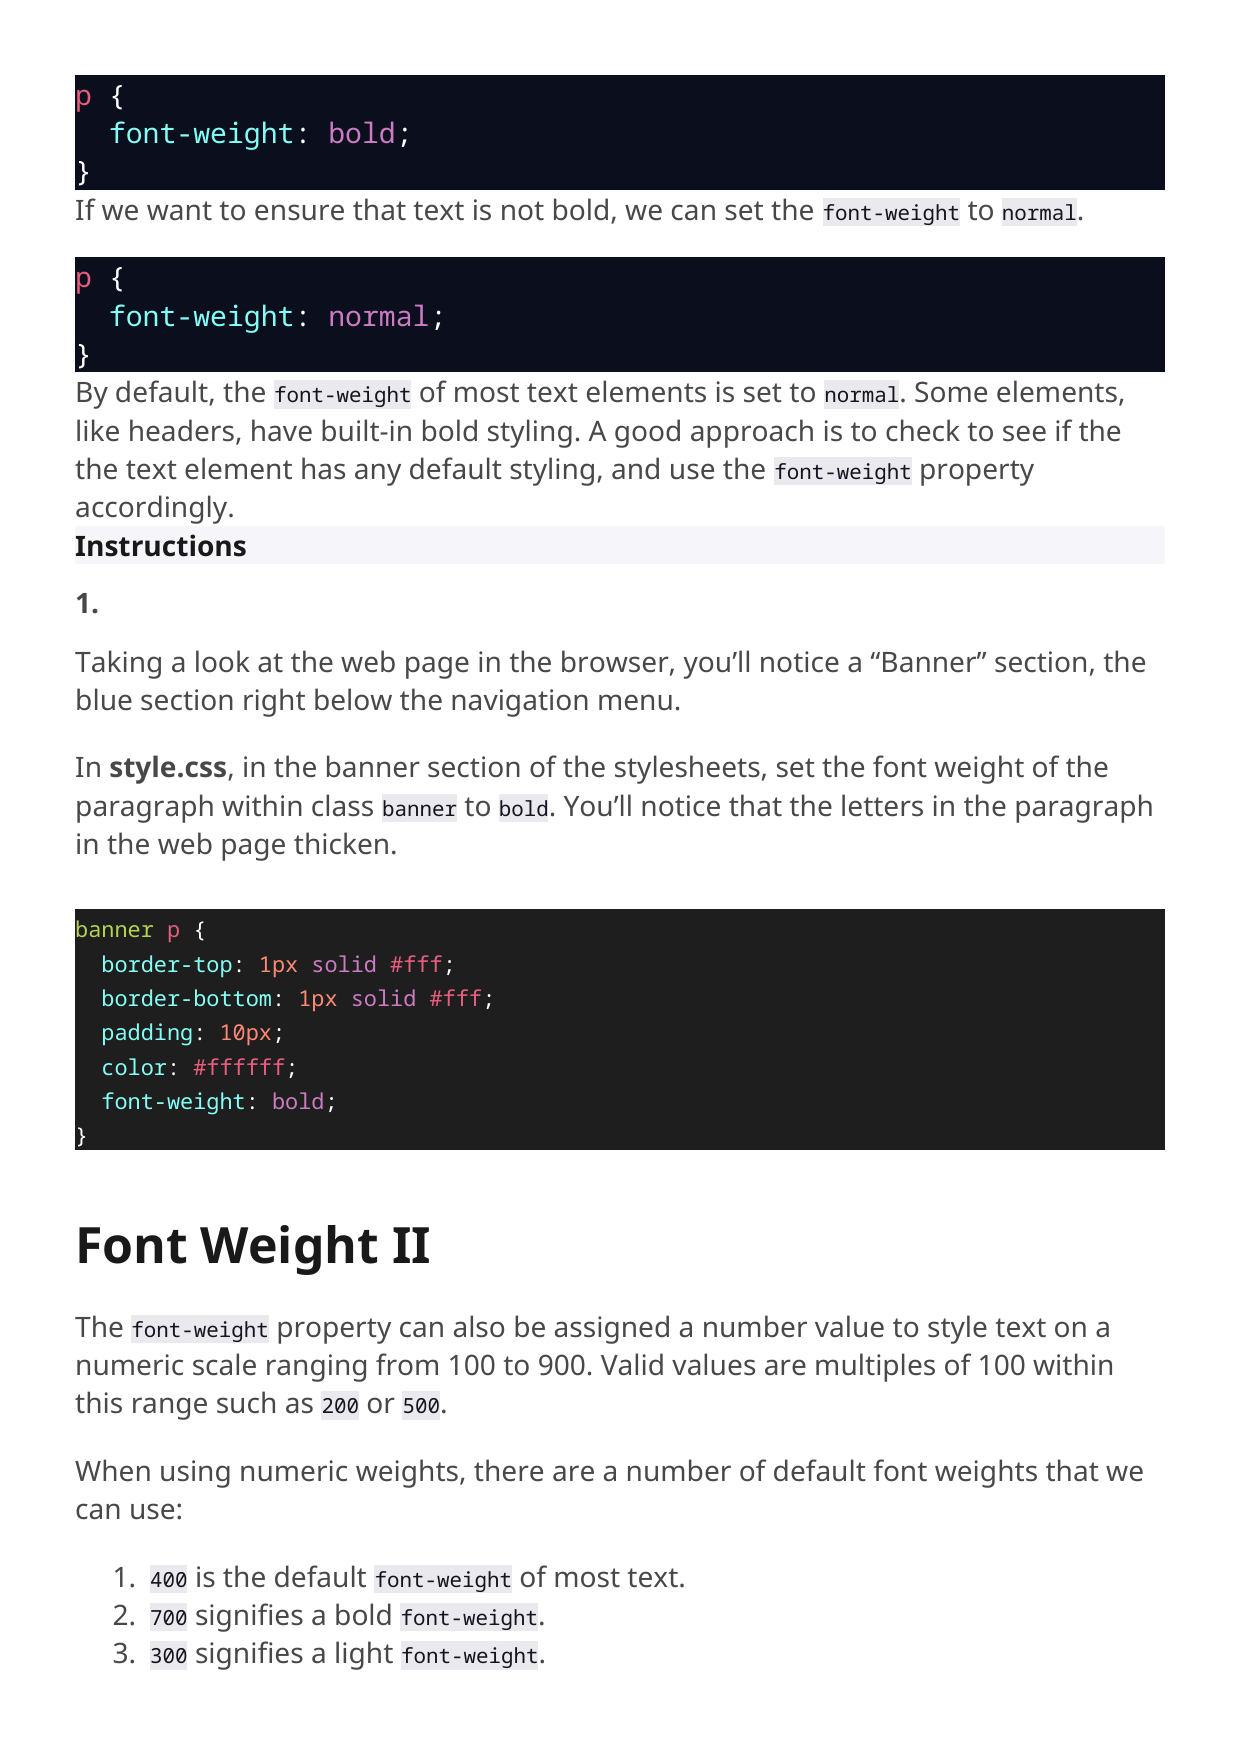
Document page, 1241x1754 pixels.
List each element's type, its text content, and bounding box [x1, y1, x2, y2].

text Instructions [75, 526, 1165, 564]
text If we want to ensure that text is not bold, we can set the font-weight to normal. [75, 190, 1165, 228]
text The font-weight property can also be assigned a number value to style text on a numeric scale ranging from 100 to 900. Valid values are multiples of 100 within this range such as 200 or 500. [75, 1307, 1165, 1422]
text font-weight: bold; [75, 113, 1165, 152]
list 300 signifies a light font-weight. [112, 1633, 1165, 1672]
text color: #ffffff; [75, 1047, 1165, 1081]
text p { [75, 257, 1165, 296]
text } [75, 334, 1165, 372]
list 700 signifies a bold font-weight. [112, 1595, 1165, 1633]
text By default, the font-weight of most text elements is set to normal. Some elements, like headers, have built-in bold styling. A good approach is to check to see if the the text element has any default styling, and use the font-weight property accordingly. [75, 372, 1165, 526]
text Font Weight II [75, 1209, 1165, 1278]
text 1. [75, 584, 1165, 622]
text When using numeric weights, there are a number of default font weights that we can use: [75, 1451, 1165, 1528]
text border-top: 1px solid #fff; [75, 944, 1165, 978]
text } [75, 152, 1165, 190]
text border-bottom: 1px solid #fff; [75, 978, 1165, 1013]
text font-weight: bold; [75, 1081, 1165, 1116]
text padding: 10px; [75, 1013, 1165, 1047]
text p { [75, 75, 1165, 113]
text font-weight: normal; [75, 296, 1165, 334]
list 400 is the default font-weight of most text. [112, 1557, 1165, 1595]
text banner p { [75, 909, 1165, 944]
text Taking a look at the web page in the browser, you’ll notice a “Banner” section, the blue section right below the navigation menu. [75, 642, 1165, 718]
text In style.css, in the banner section of the stylesheets, set the font weight of the paragraph within class banner to bold. You’ll notice that the letters in the paragraph in the web page thicken. [75, 748, 1165, 863]
text } [75, 1116, 1165, 1150]
